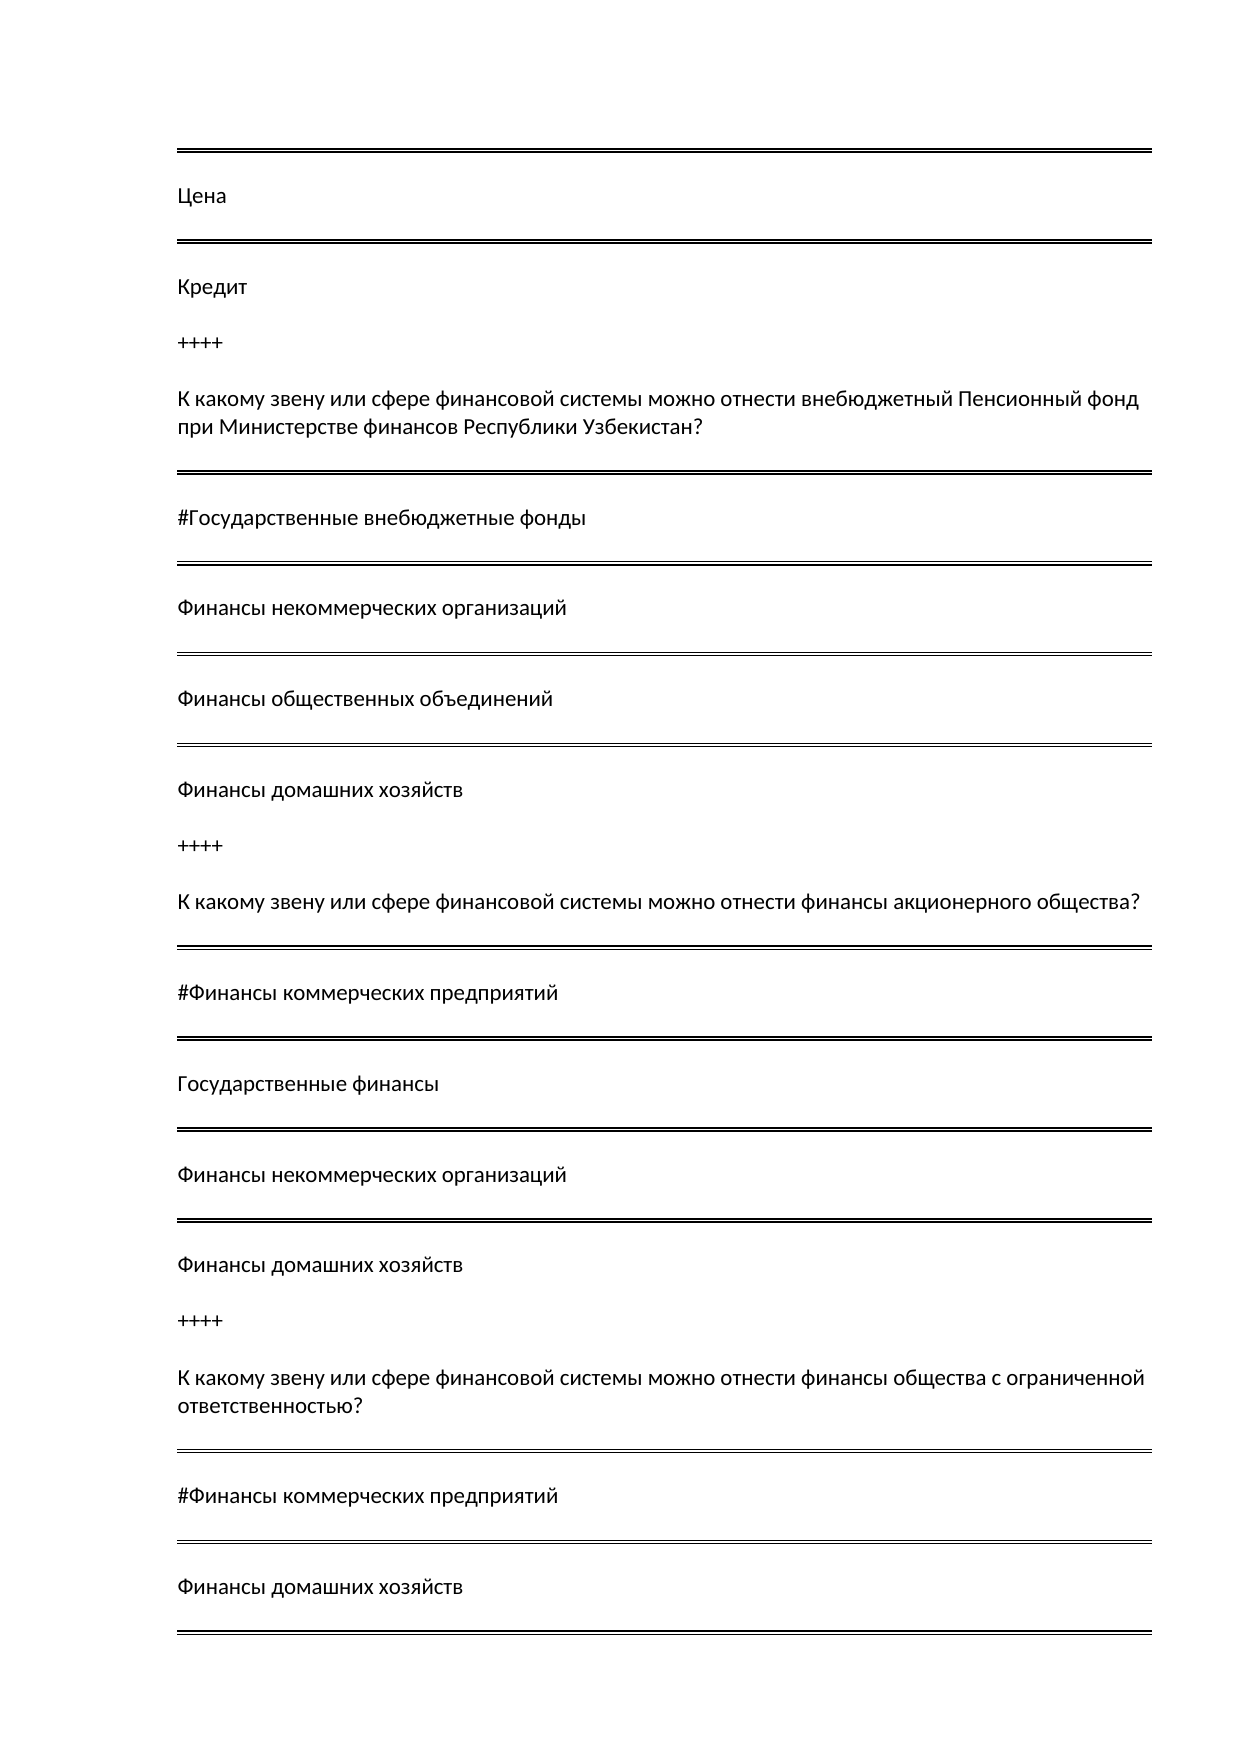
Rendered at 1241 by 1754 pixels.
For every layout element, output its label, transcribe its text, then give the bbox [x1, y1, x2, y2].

text Государственные финансы [177, 1069, 1152, 1097]
text Финансы домашних хозяйств [177, 1572, 1152, 1600]
text #Финансы коммерческих предприятий [177, 1482, 1152, 1509]
text ++++ [177, 328, 1152, 356]
text Финансы некоммерческих организаций [177, 593, 1152, 622]
text К какому звену или сфере финансовой системы можно отнести финансы акционерного общества? [177, 887, 1152, 915]
text #Финансы коммерческих предприятий [177, 978, 1152, 1006]
text ++++ [177, 1307, 1152, 1335]
text Финансы общественных объединений [177, 684, 1152, 712]
text Цена [177, 181, 1152, 209]
text #Государственные внебюджетные фонды [177, 503, 1152, 531]
text К какому звену или сфере финансовой системы можно отнести внебюджетный Пенсионный фонд при Министерстве финансов Республики Узбекистан? [177, 384, 1152, 440]
text Кредит [177, 272, 1152, 300]
text Финансы некоммерческих организаций [177, 1160, 1152, 1188]
text ++++ [177, 831, 1152, 859]
text Финансы домашних хозяйств [177, 775, 1152, 803]
text Финансы домашних хозяйств [177, 1251, 1152, 1279]
text К какому звену или сфере финансовой системы можно отнести финансы общества с ограниченной ответственностью? [177, 1363, 1152, 1419]
